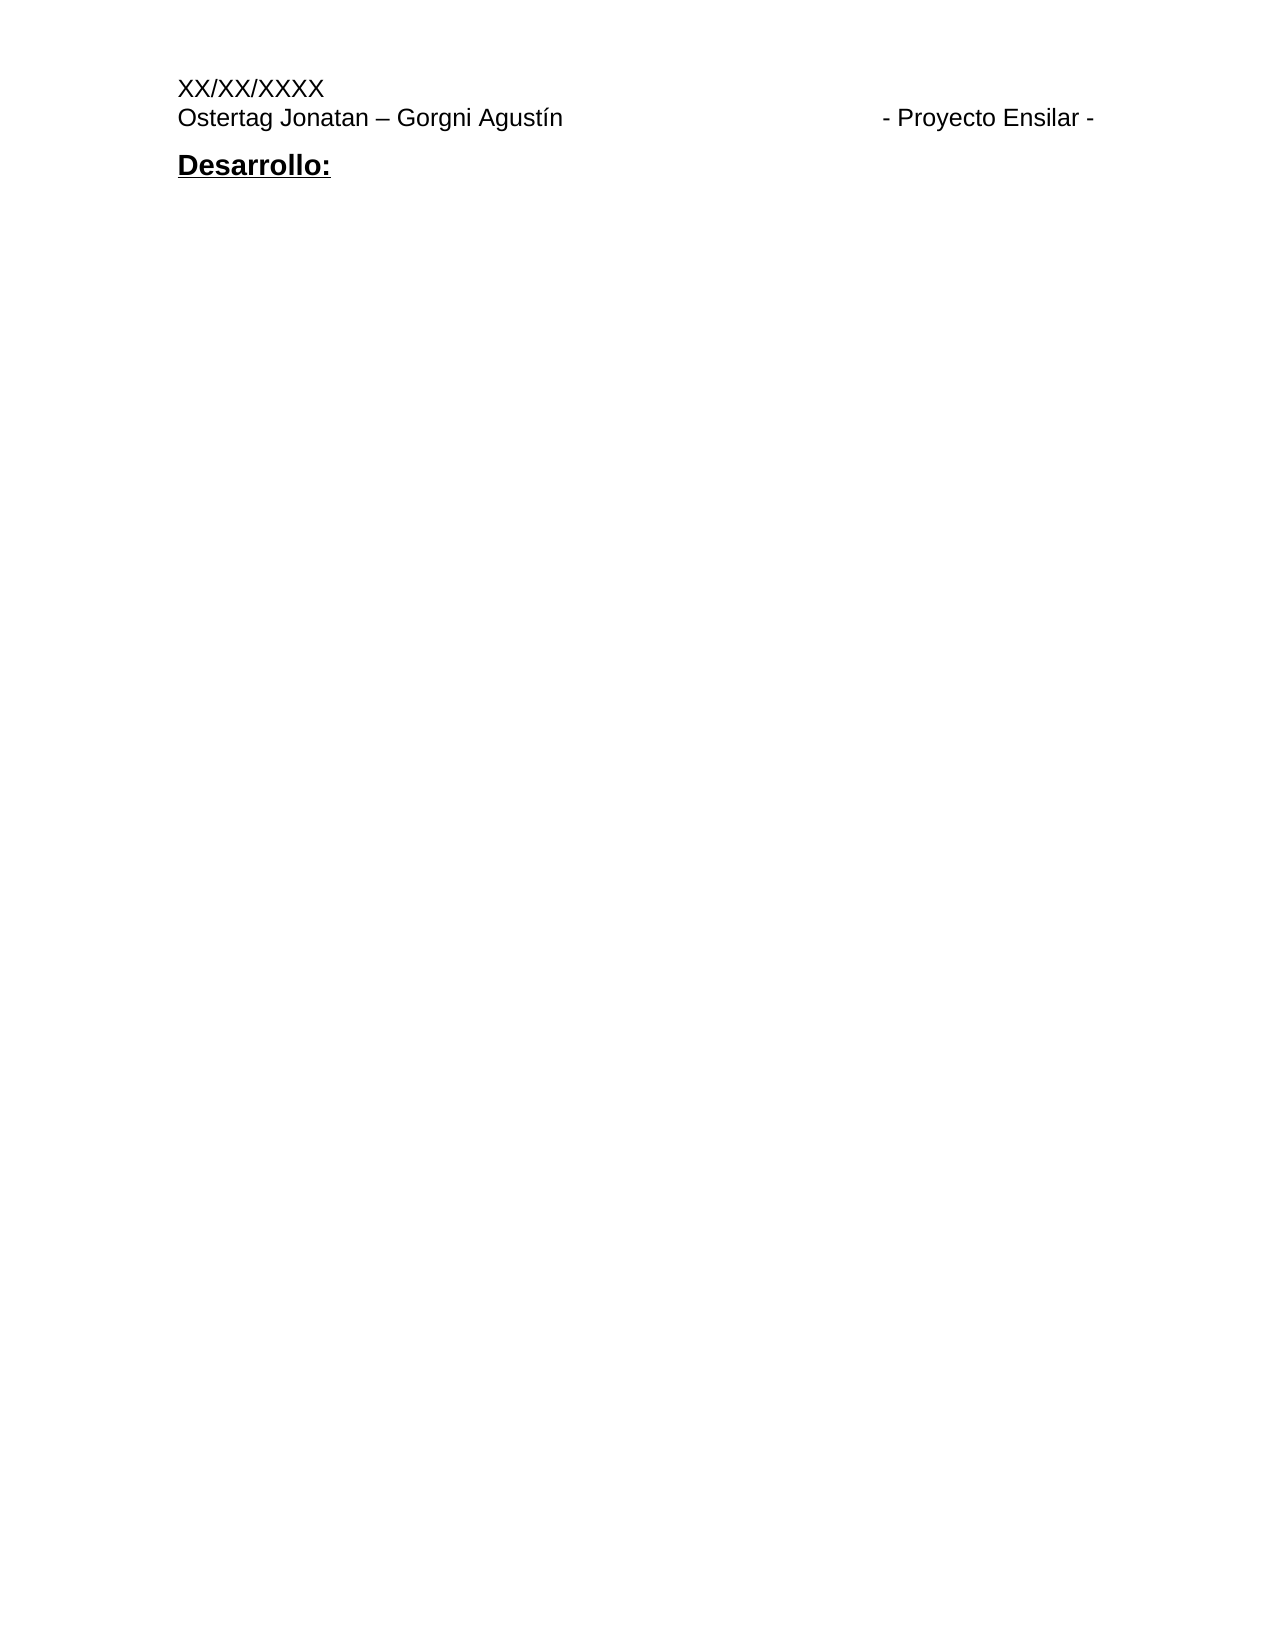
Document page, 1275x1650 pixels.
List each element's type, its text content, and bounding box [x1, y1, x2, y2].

text Desarrollo: [177, 148, 1098, 181]
